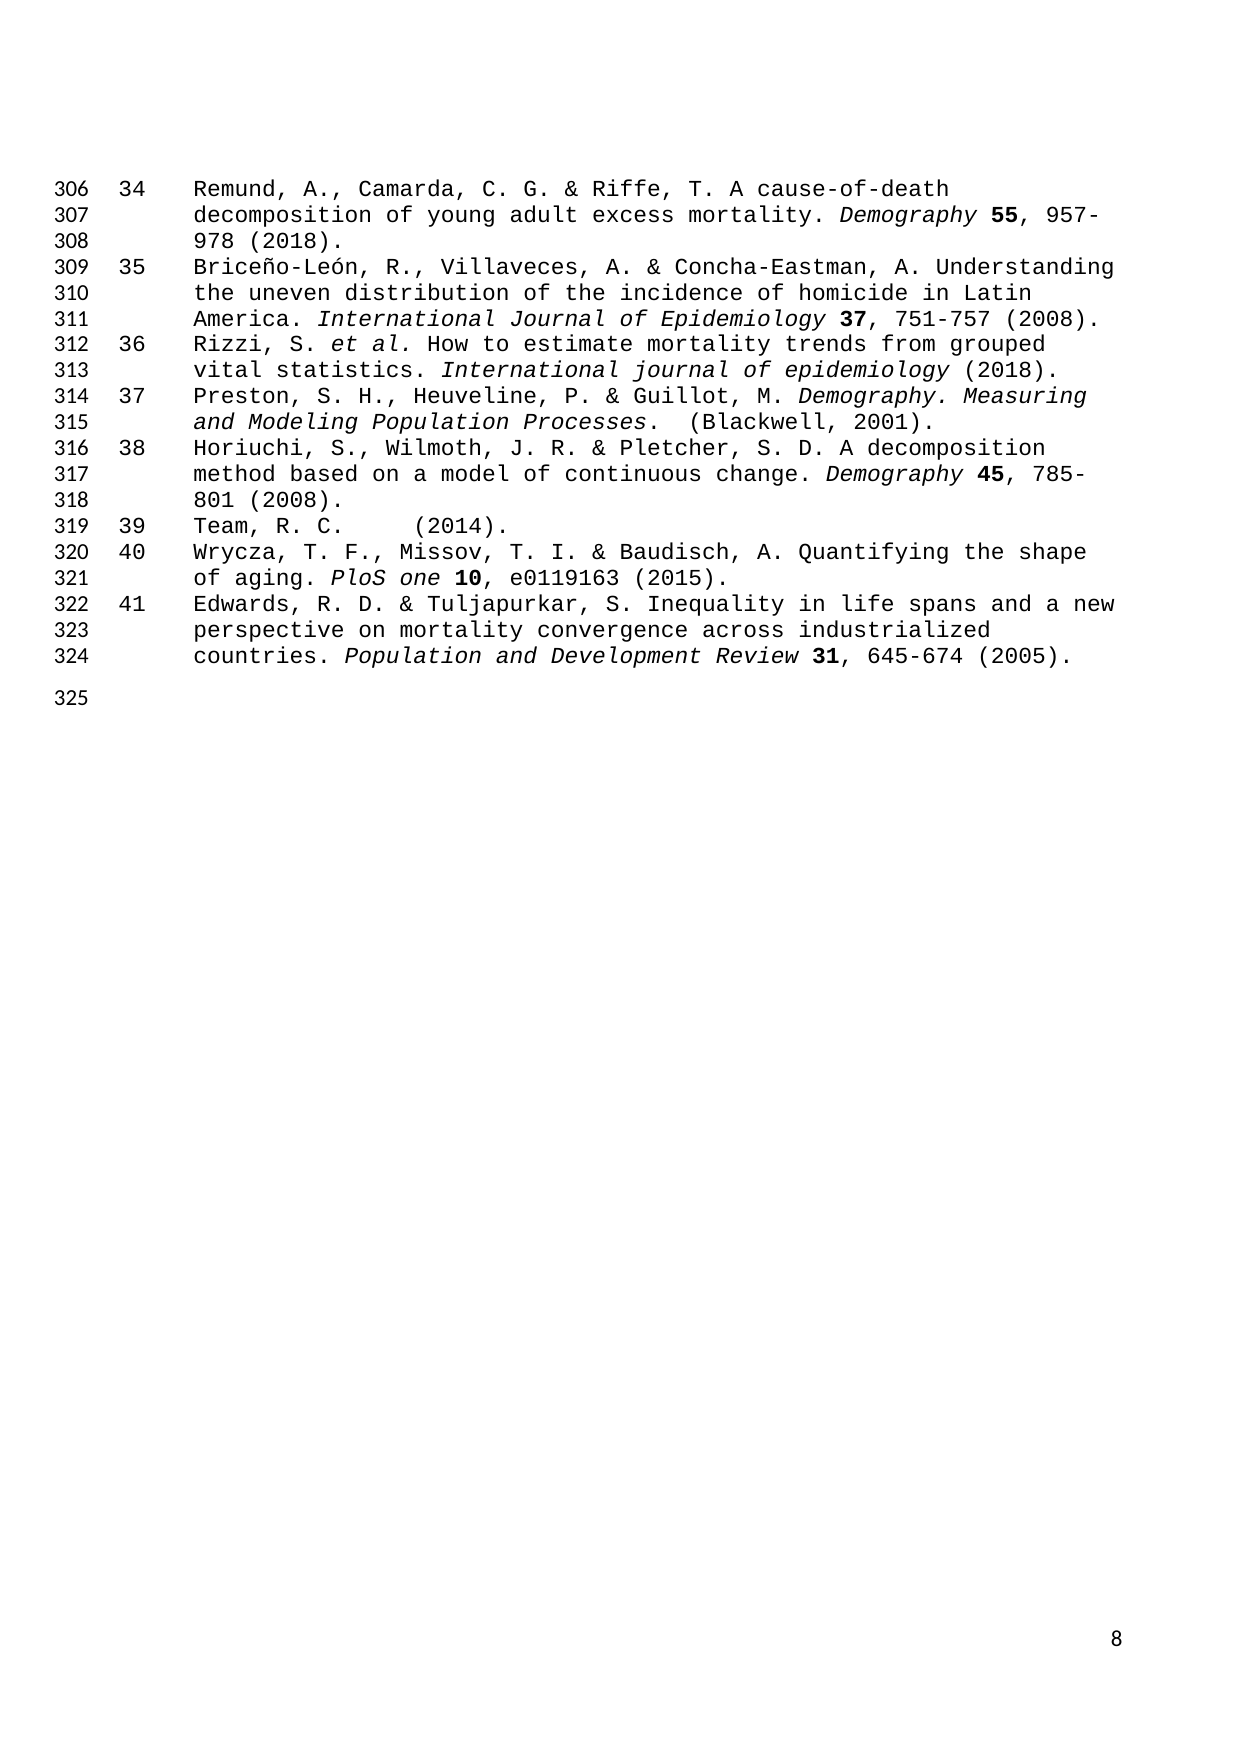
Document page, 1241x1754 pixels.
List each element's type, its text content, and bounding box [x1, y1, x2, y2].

text 41 Edwards, R. D. & Tuljapurkar, S. Inequality in life spans and a new perspective on mortality convergence across industrialized countries. Population and Development Review 31, 645-674 (2005). [118, 592, 1122, 670]
text 38 Horiuchi, S., Wilmoth, J. R. & Pletcher, S. D. A decomposition method based on a model of continuous change. Demography 45, 785-801 (2008). [118, 437, 1122, 514]
text 35 Briceño-León, R., Villaveces, A. & Concha-Eastman, A. Understanding the uneven distribution of the incidence of homicide in Latin America. International Journal of Epidemiology 37, 751-757 (2008). [118, 255, 1122, 333]
text 39 Team, R. C. (2014). [118, 514, 1122, 540]
text 37 Preston, S. H., Heuveline, P. & Guillot, M. Demography. Measuring and Modeling Population Processes. (Blackwell, 2001). [118, 385, 1122, 437]
text 40 Wrycza, T. F., Missov, T. I. & Baudisch, A. Quantifying the shape of aging. PloS one 10, e0119163 (2015). [118, 540, 1122, 592]
text 36 Rizzi, S. et al. How to estimate mortality trends from grouped vital statistics. International journal of epidemiology (2018). [118, 333, 1122, 385]
text 34 Remund, A., Camarda, C. G. & Riffe, T. A cause-of-death decomposition of young adult excess mortality. Demography 55, 957-978 (2018). [118, 177, 1122, 255]
